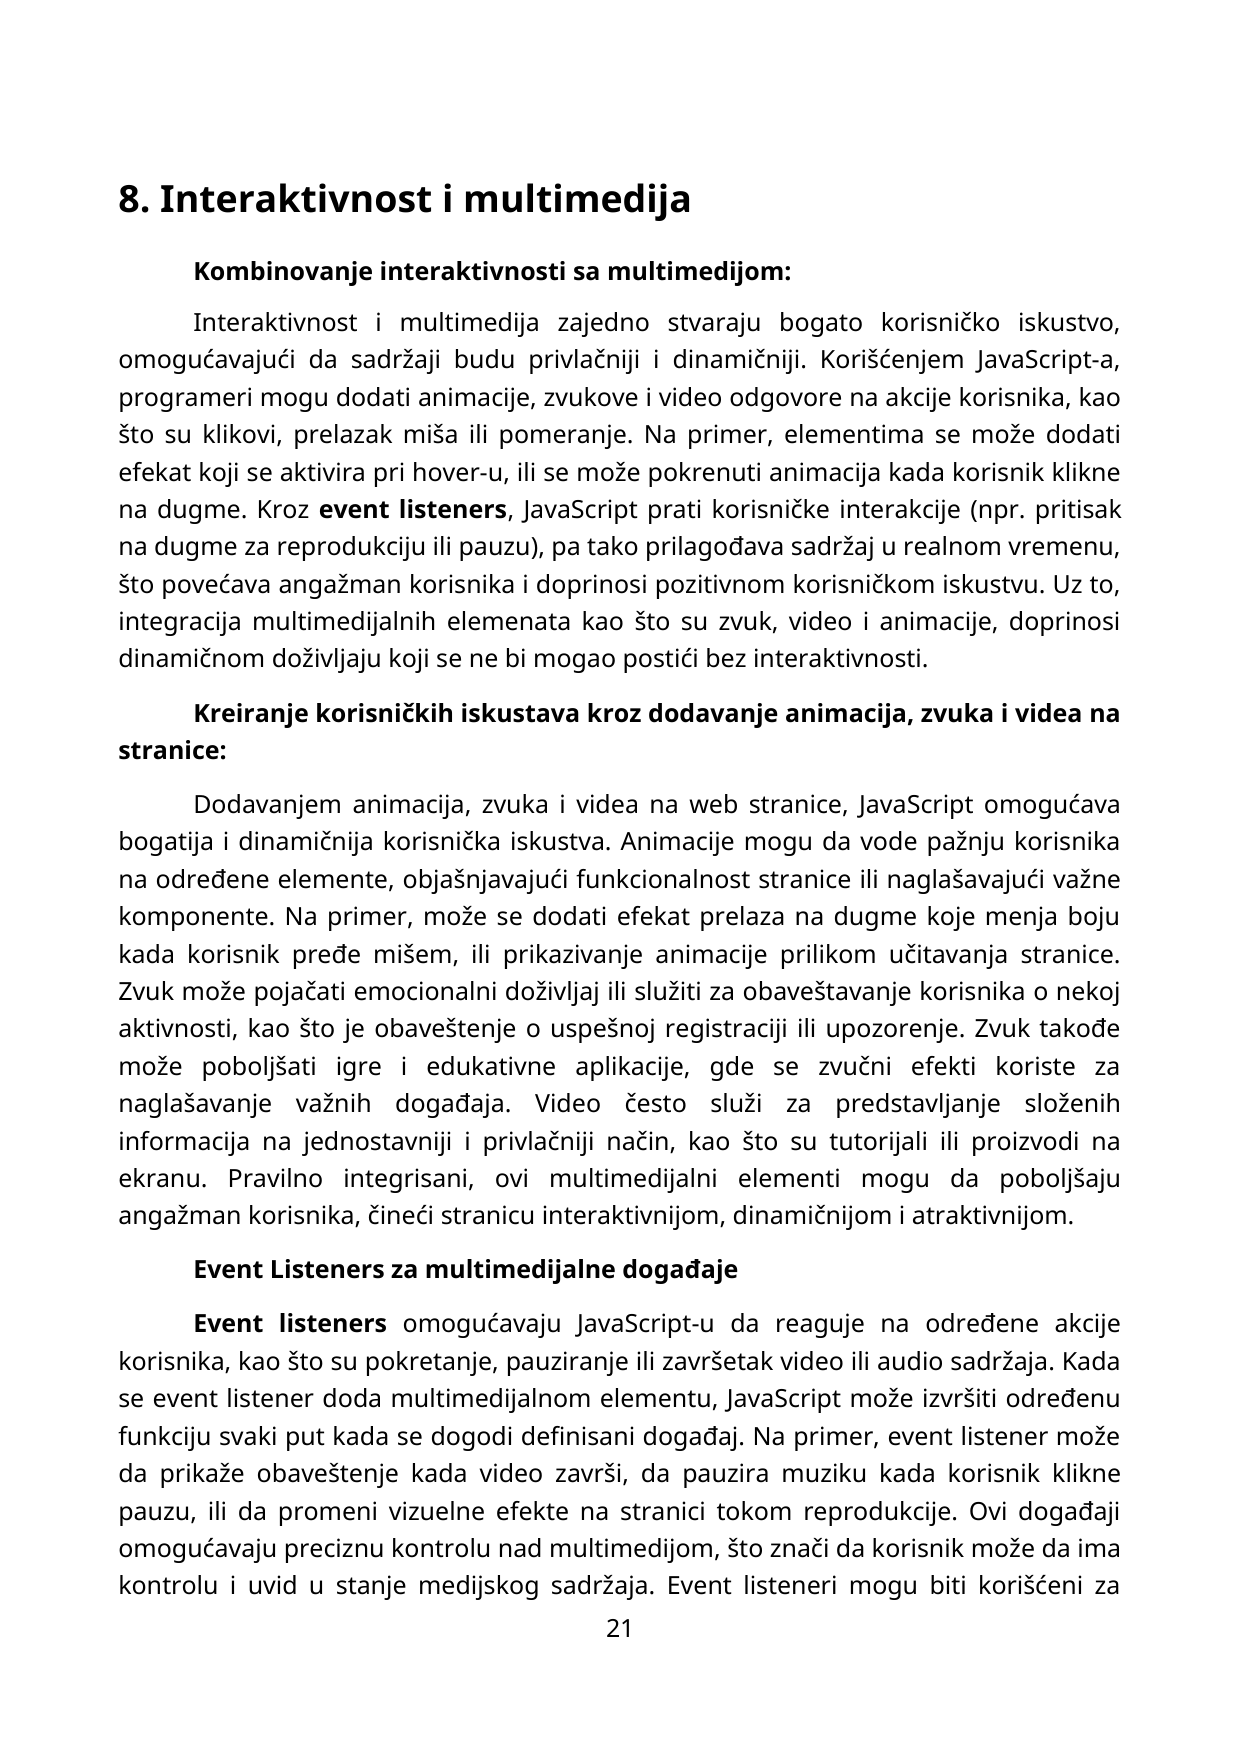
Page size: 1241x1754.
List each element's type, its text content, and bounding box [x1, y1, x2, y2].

text Dodavanjem animacija, zvuka i videa na web stranice, JavaScript omogućava bogatija i dinamičnija korisnička iskustva. Animacije mogu da vode pažnju korisnika na određene elemente, objašnjavajući funkcionalnost stranice ili naglašavajući važne komponente. Na primer, može se dodati efekat prelaza na dugme koje menja boju kada korisnik pređe mišem, ili prikazivanje animacije prilikom učitavanja stranice. Zvuk može pojačati emocionalni doživljaj ili služiti za obaveštavanje korisnika o nekoj aktivnosti, kao što je obaveštenje o uspešnoj registraciji ili upozorenje. Zvuk takođe može poboljšati igre i edukativne aplikacije, gde se zvučni efekti koriste za naglašavanje važnih događaja. Video često služi za predstavljanje složenih informacija na jednostavniji i privlačniji način, kao što su tutorijali ili proizvodi na ekranu. Pravilno integrisani, ovi multimedijalni elementi mogu da poboljšaju angažman korisnika, čineći stranicu interaktivnijom, dinamičnijom i atraktivnijom. [118, 787, 1122, 1232]
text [118, 1306, 1122, 1602]
text Interaktivnost i multimedija zajedno stvaraju bogato korisničko iskustvo, omogućavajući da sadržaji budu privlačniji i dinamičniji. Korišćenjem JavaScript-a, programeri mogu dodati animacije, zvukove i video odgovore na akcije korisnika, kao što su klikovi, prelazak miša ili pomeranje. Na primer, elementima se može dodati efekat koji se aktivira pri hover-u, ili se može pokrenuti animacija kada korisnik klikne na dugme. Kroz event listeners, JavaScript prati korisničke interakcije (npr. pritisak na dugme za reprodukciju ili pauzu), pa tako prilagođava sadržaj u realnom vremenu, što povećava angažman korisnika i doprinosi pozitivnom korisničkom iskustvu. Uz to, integracija multimedijalnih elemenata kao što su zvuk, video i animacije, doprinosi dinamičnom doživljaju koji se ne bi mogao postići bez interaktivnosti. [118, 304, 1122, 675]
text Kreiranje korisničkih iskustava kroz dodavanje animacija, zvuka i videa na stranice: [118, 695, 1122, 767]
text Event Listeners za multimedijalne događaje [118, 1252, 1122, 1286]
text Kombinovanje interaktivnosti sa multimedijom: [118, 254, 1122, 288]
subtitle 8. Interaktivnost i multimedija [118, 173, 1122, 224]
